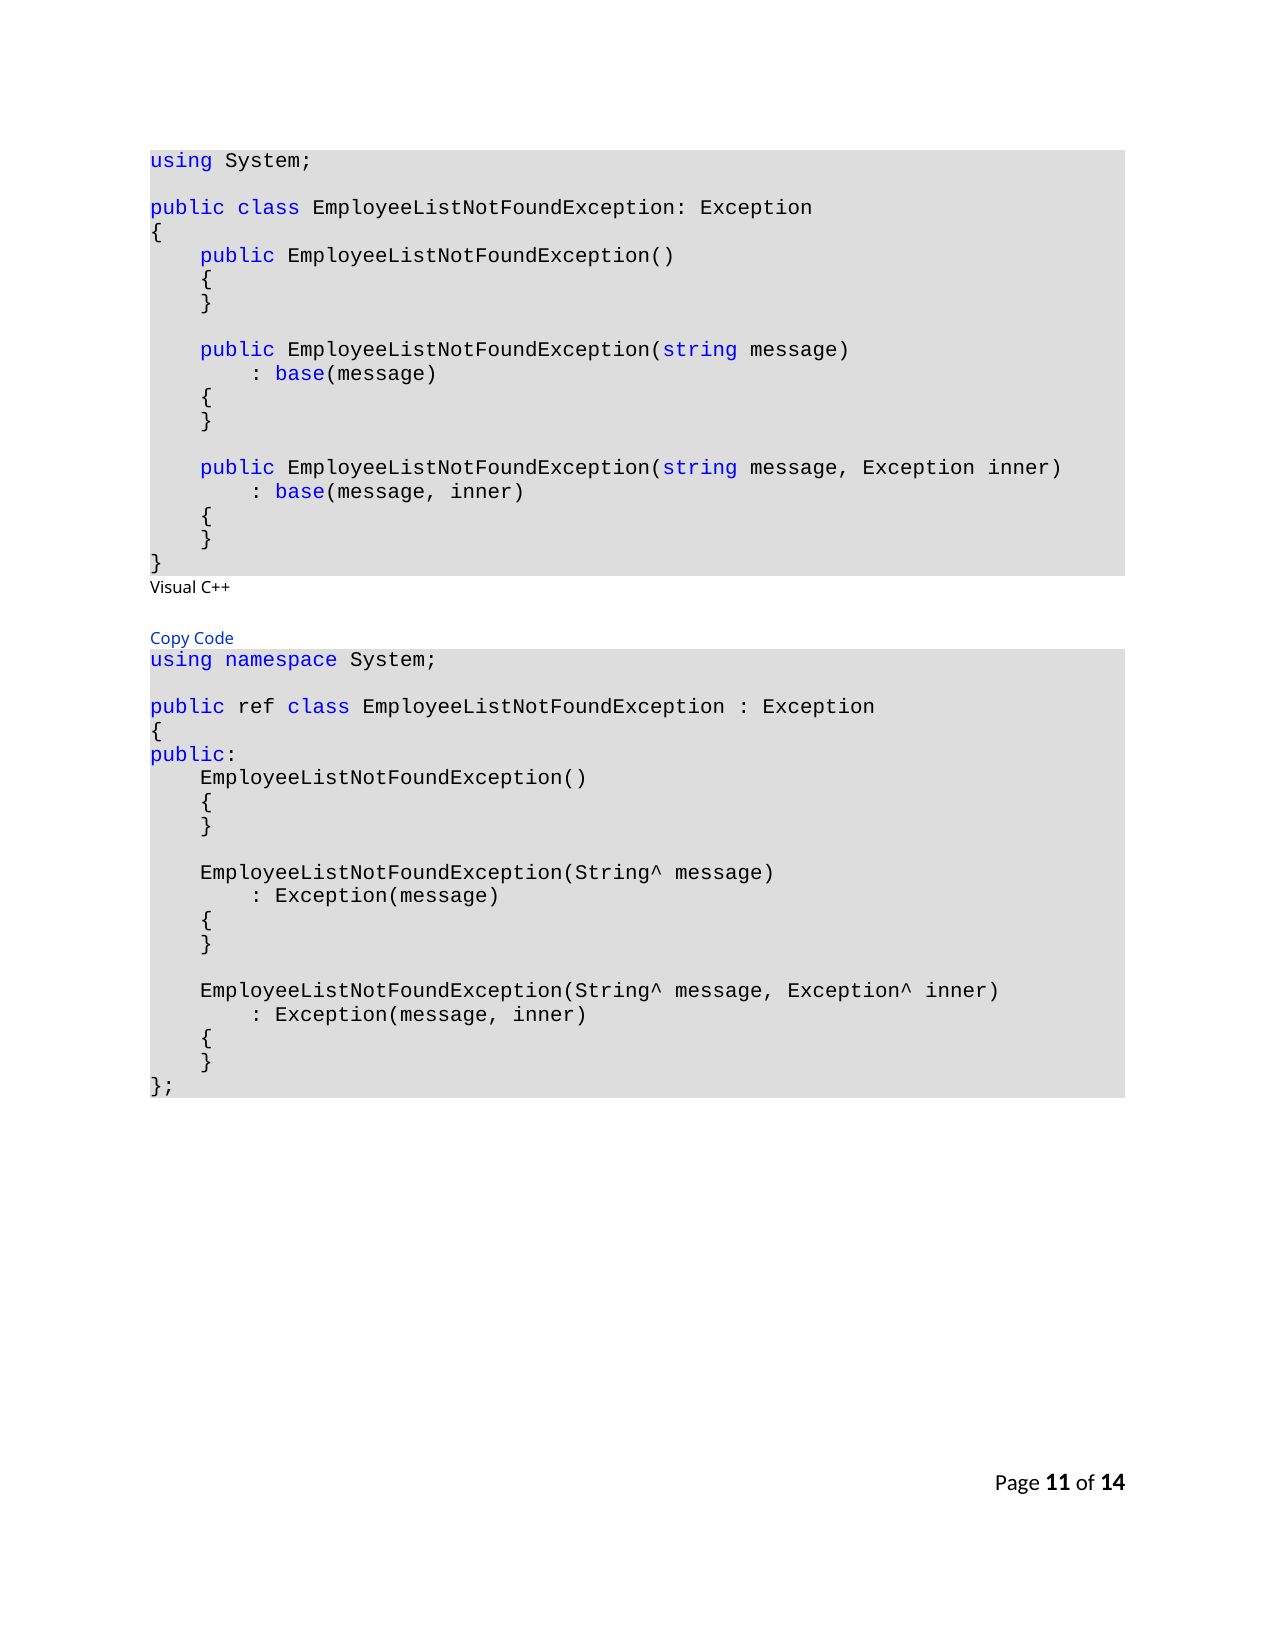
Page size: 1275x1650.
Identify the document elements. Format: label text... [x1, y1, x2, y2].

text Copy Code [150, 626, 1125, 649]
text public EmployeeListNotFoundException(string message, Exception inner) [150, 457, 1125, 481]
text public EmployeeListNotFoundException() [150, 244, 1125, 268]
text public class EmployeeListNotFoundException: Exception [150, 197, 1125, 221]
text } [150, 552, 1125, 576]
text using namespace System; [150, 649, 1125, 673]
text { [150, 791, 1125, 814]
text } [150, 814, 1125, 838]
text } [150, 1051, 1125, 1075]
text : Exception(message, inner) [150, 1004, 1125, 1027]
text public: [150, 744, 1125, 767]
text { [150, 505, 1125, 528]
text EmployeeListNotFoundException() [150, 767, 1125, 791]
text }; [150, 1075, 1125, 1098]
text } [150, 410, 1125, 434]
text EmployeeListNotFoundException(String^ message, Exception^ inner) [150, 980, 1125, 1004]
text public EmployeeListNotFoundException(string message) [150, 339, 1125, 363]
text } [150, 292, 1125, 316]
text : base(message) [150, 363, 1125, 386]
text } [150, 933, 1125, 956]
text { [150, 268, 1125, 292]
text : Exception(message) [150, 886, 1125, 909]
text { [150, 386, 1125, 410]
text { [150, 909, 1125, 933]
text EmployeeListNotFoundException(String^ message) [150, 862, 1125, 886]
text using System; [150, 150, 1125, 174]
text public ref class EmployeeListNotFoundException : Exception [150, 696, 1125, 720]
text } [150, 528, 1125, 552]
text Visual C++ [150, 576, 1125, 598]
text { [150, 1027, 1125, 1051]
text { [150, 221, 1125, 244]
text { [150, 720, 1125, 744]
text : base(message, inner) [150, 481, 1125, 505]
